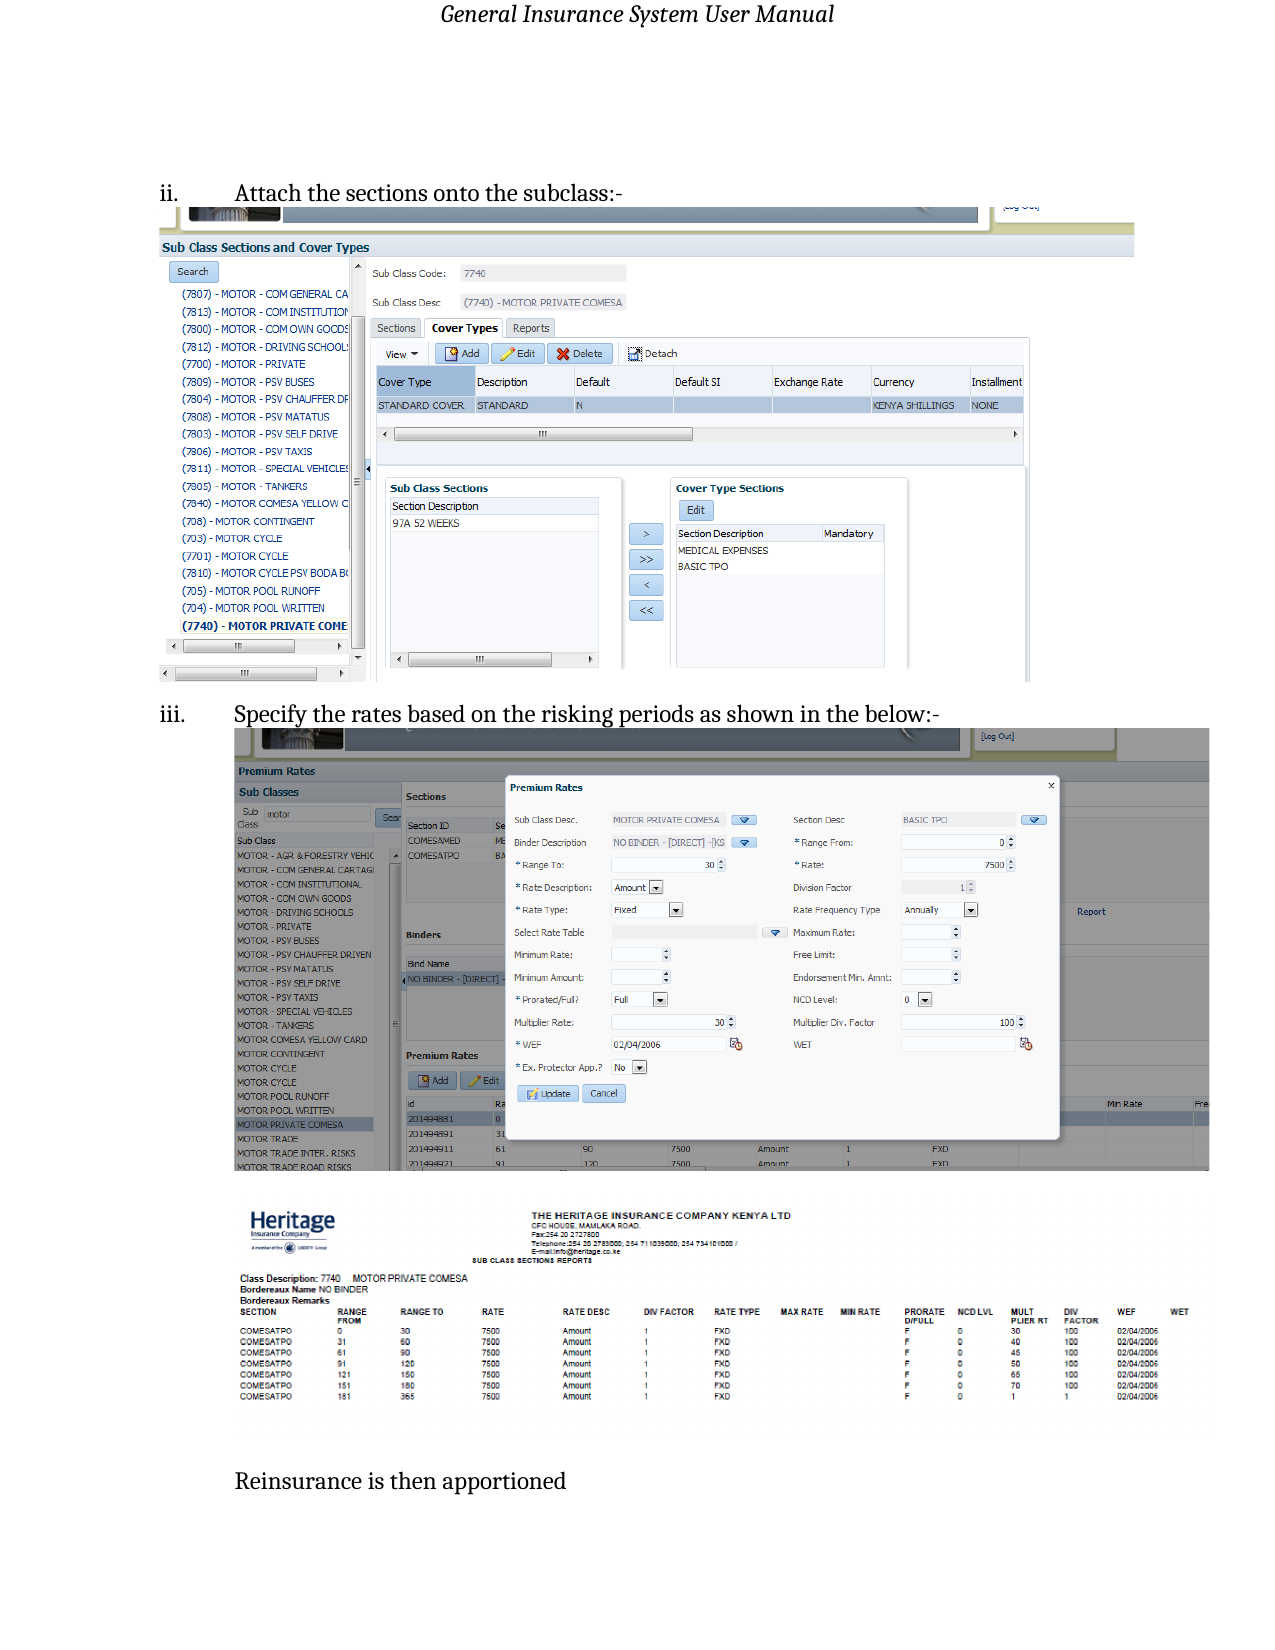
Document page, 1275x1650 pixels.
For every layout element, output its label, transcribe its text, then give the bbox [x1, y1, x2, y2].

picture [234, 1199, 1210, 1438]
list Specify the rates based on the risking periods as shown in the below:- [159, 700, 1125, 728]
list Attach the sections onto the subclass:- [159, 179, 1125, 207]
picture [159, 207, 1135, 700]
picture [234, 728, 1210, 1171]
text Reinsurance is then apportioned [234, 1467, 1125, 1495]
